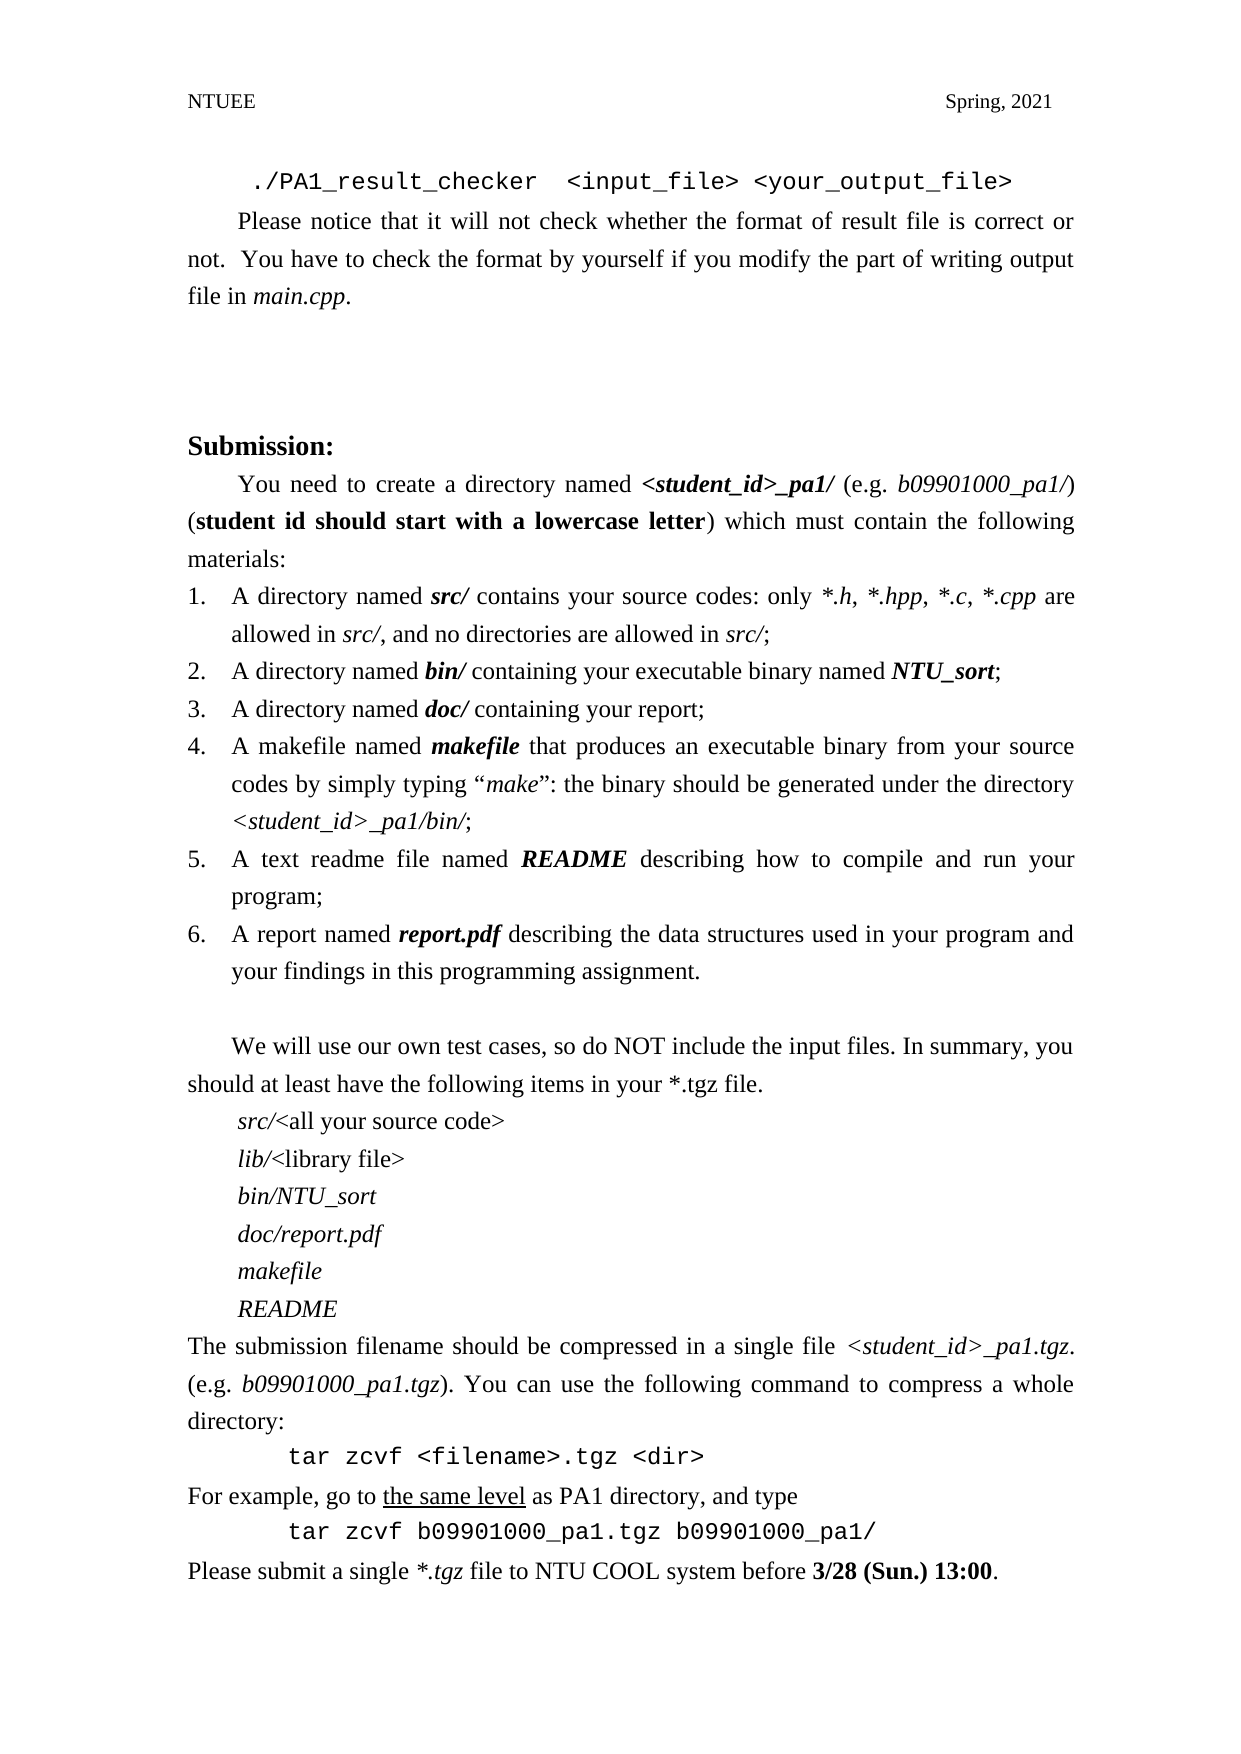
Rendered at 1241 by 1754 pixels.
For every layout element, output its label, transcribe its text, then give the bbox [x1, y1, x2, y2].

list A report named report.pdf describing the data structures used in your program and your findings in this programming assignment. [187, 914, 1075, 989]
list A directory named src/ contains your source codes: only *.h, *.hpp, *.c, *.cpp are allowed in src/, and no directories are allowed in src/; [187, 577, 1075, 652]
text Submission: [187, 427, 1075, 464]
list A text readme file named README describing how to compile and run your program; [187, 839, 1075, 914]
text makefile [187, 1252, 1075, 1289]
text tar zcvf b09901000_pa1.tgz b09901000_pa1/ [187, 1514, 1075, 1552]
text README [187, 1289, 1075, 1327]
text lib/<library file> [187, 1139, 1075, 1177]
text We will use our own test cases, so do NOT include the input files. In summary, you should at least have the following items in your *.tgz file. [187, 1027, 1075, 1102]
text You need to create a directory named <student_id>_pa1/ (e.g. b09901000_pa1/) (student id should start with a lowercase letter) which must contain the following materials: [187, 464, 1075, 577]
text Please submit a single *.tgz file to NTU COOL system before 3/28 (Sun.) 13:00. [187, 1552, 1075, 1589]
text For example, go to the same level as PA1 directory, and type [187, 1477, 1075, 1514]
list A directory named bin/ containing your executable binary named NTU_sort; [187, 652, 1075, 689]
text The submission filename should be compressed in a single file <student_id>_pa1.tgz. (e.g. b09901000_pa1.tgz). You can use the following command to compress a whole directory: [187, 1327, 1075, 1439]
list A directory named doc/ containing your report; [187, 689, 1075, 727]
text bin/NTU_sort [187, 1177, 1075, 1214]
text src/<all your source code> [187, 1102, 1075, 1139]
list A makefile named makefile that produces an executable binary from your source codes by simply typing “make”: the binary should be generated under the directory <student_id>_pa1/bin/; [187, 727, 1075, 839]
text doc/report.pdf [187, 1214, 1075, 1252]
text Please notice that it will not check whether the format of result file is correct or not. You have to check the format by yourself if you modify the part of writing output file in main.cpp. [187, 202, 1075, 314]
text tar zcvf <filename>.tgz <dir> [187, 1439, 1075, 1477]
text ./PA1_result_checker <input_file> <your_output_file> [187, 164, 1075, 202]
